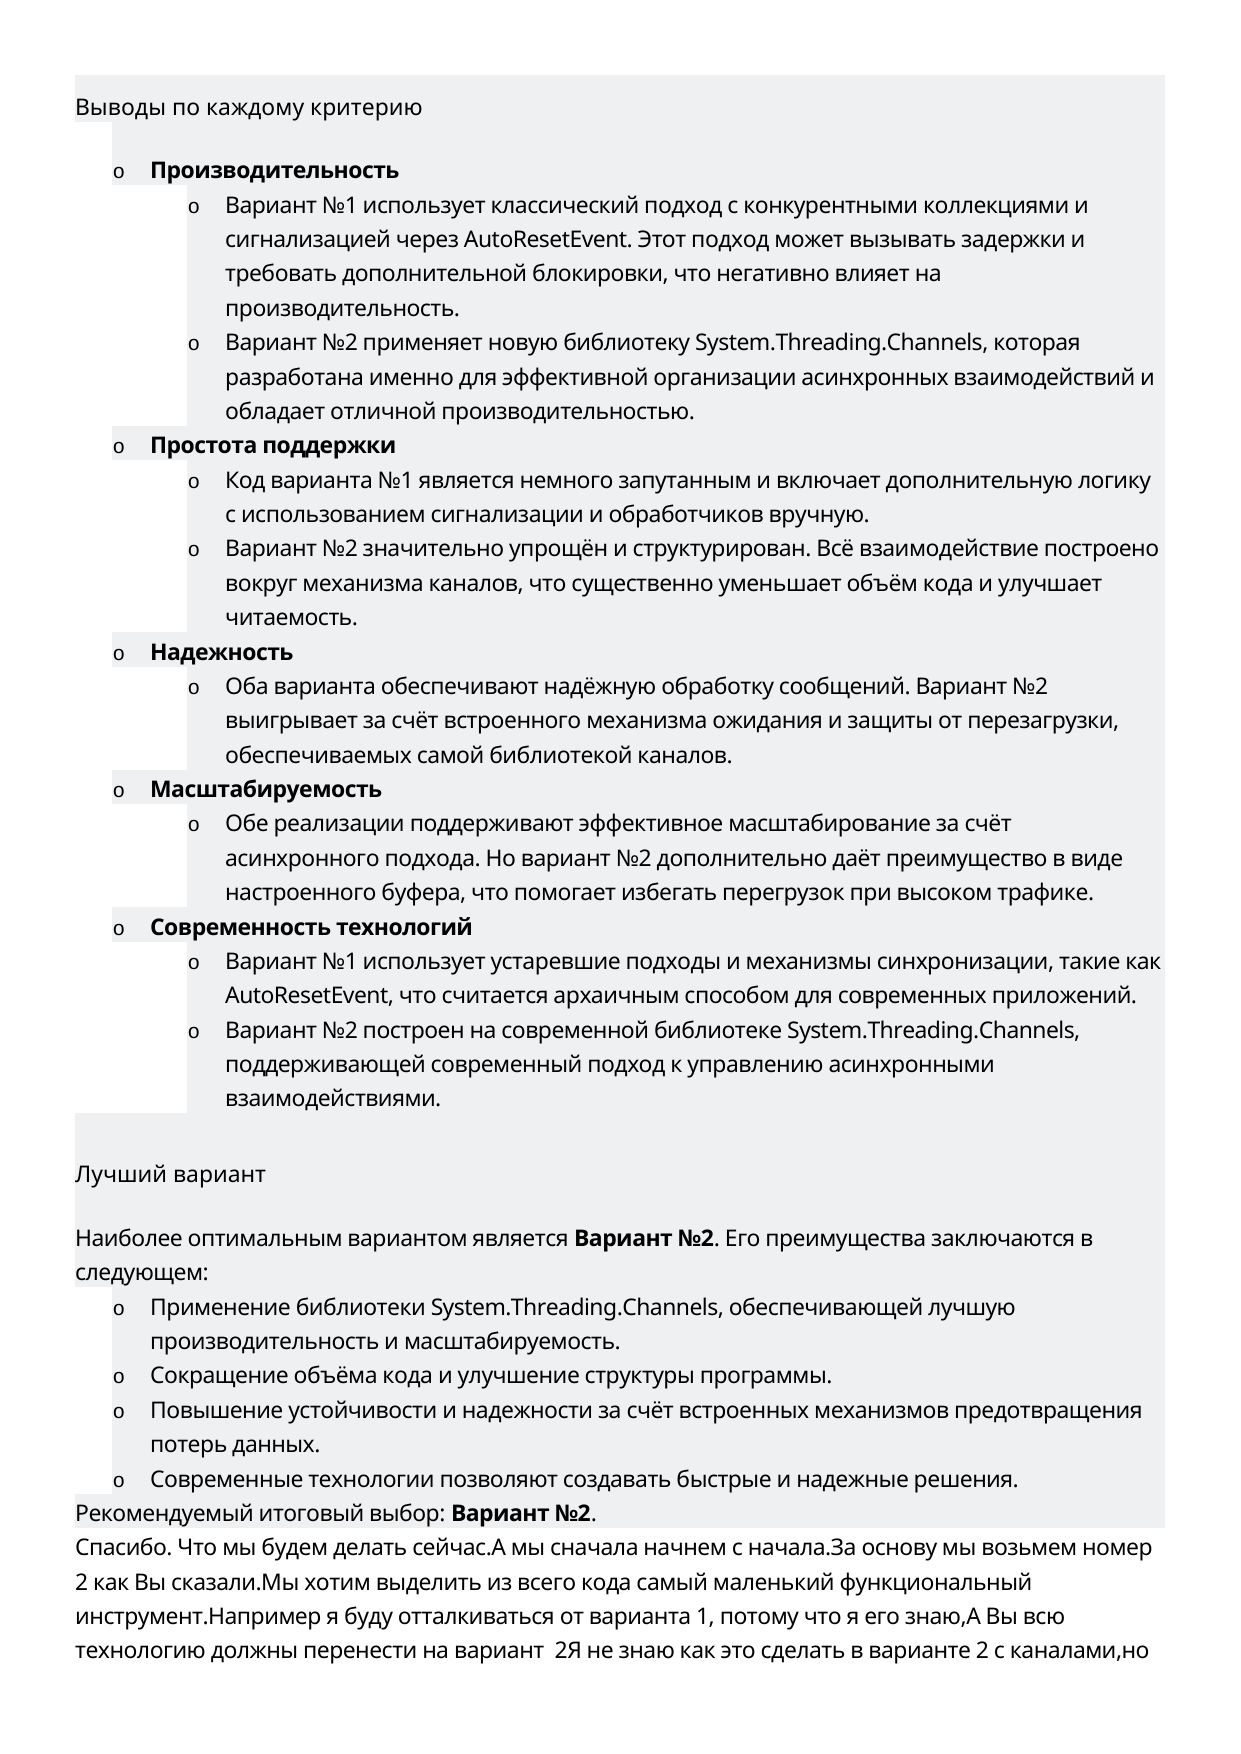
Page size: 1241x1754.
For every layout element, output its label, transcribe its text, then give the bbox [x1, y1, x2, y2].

list Применение библиотеки System.Threading.Channels, обеспечивающей лучшую производительность и масштабируемость. [112, 1287, 1165, 1356]
list Оба варианта обеспечивают надёжную обработку сообщений. Вариант №2 выигрывает за счёт встроенного механизма ожидания и защиты от перезагрузки, обеспечиваемых самой библиотекой каналов. [187, 667, 1165, 770]
list Обе реализации поддерживают эффективное масштабирование за счёт асинхронного подхода. Но вариант №2 дополнительно даёт преимущество в виде настроенного буфера, что помогает избегать перегрузок при высоком трафике. [187, 804, 1165, 907]
list Простота поддержки [112, 426, 1165, 460]
list Надежность [112, 632, 1165, 667]
list Вариант №1 использует устаревшие подходы и механизмы синхронизации, такие как AutoResetEvent, что считается архаичным способом для современных приложений. [187, 942, 1165, 1010]
list Код варианта №1 является немного запутанным и включает дополнительную логику с использованием сигнализации и обработчиков вручную. [187, 460, 1165, 529]
text Рекомендуемый итоговый выбор: Вариант №2. [75, 1494, 1165, 1528]
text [75, 1528, 1165, 1666]
list Масштабируемость [112, 770, 1165, 804]
list Современные технологии позволяют создавать быстрые и надежные решения. [112, 1459, 1165, 1494]
list Вариант №2 построен на современной библиотеке System.Threading.Channels, поддерживающей современный подход к управлению асинхронными взаимодействиями. [187, 1010, 1165, 1113]
list Повышение устойчивости и надежности за счёт встроенных механизмов предотвращения потерь данных. [112, 1391, 1165, 1459]
list Производительность [112, 151, 1165, 185]
list Вариант №2 значительно упрощён и структурирован. Всё взаимодействие построено вокруг механизма каналов, что существенно уменьшает объём кода и улучшает читаемость. [187, 529, 1165, 632]
text Лучший вариант [75, 1143, 1165, 1189]
text Наиболее оптимальным вариантом является Вариант №2. Его преимущества заключаются в следующем: [75, 1219, 1165, 1287]
list Вариант №2 применяет новую библиотеку System.Threading.Channels, которая разработана именно для эффективной организации асинхронных взаимодействий и обладает отличной производительностью. [187, 323, 1165, 426]
list Вариант №1 использует классический подход с конкурентными коллекциями и сигнализацией через AutoResetEvent. Этот подход может вызывать задержки и требовать дополнительной блокировки, что негативно влияет на производительность. [187, 185, 1165, 323]
text Выводы по каждому критерию [75, 75, 1165, 122]
list Сокращение объёма кода и улучшение структуры программы. [112, 1356, 1165, 1391]
list Современность технологий [112, 907, 1165, 942]
